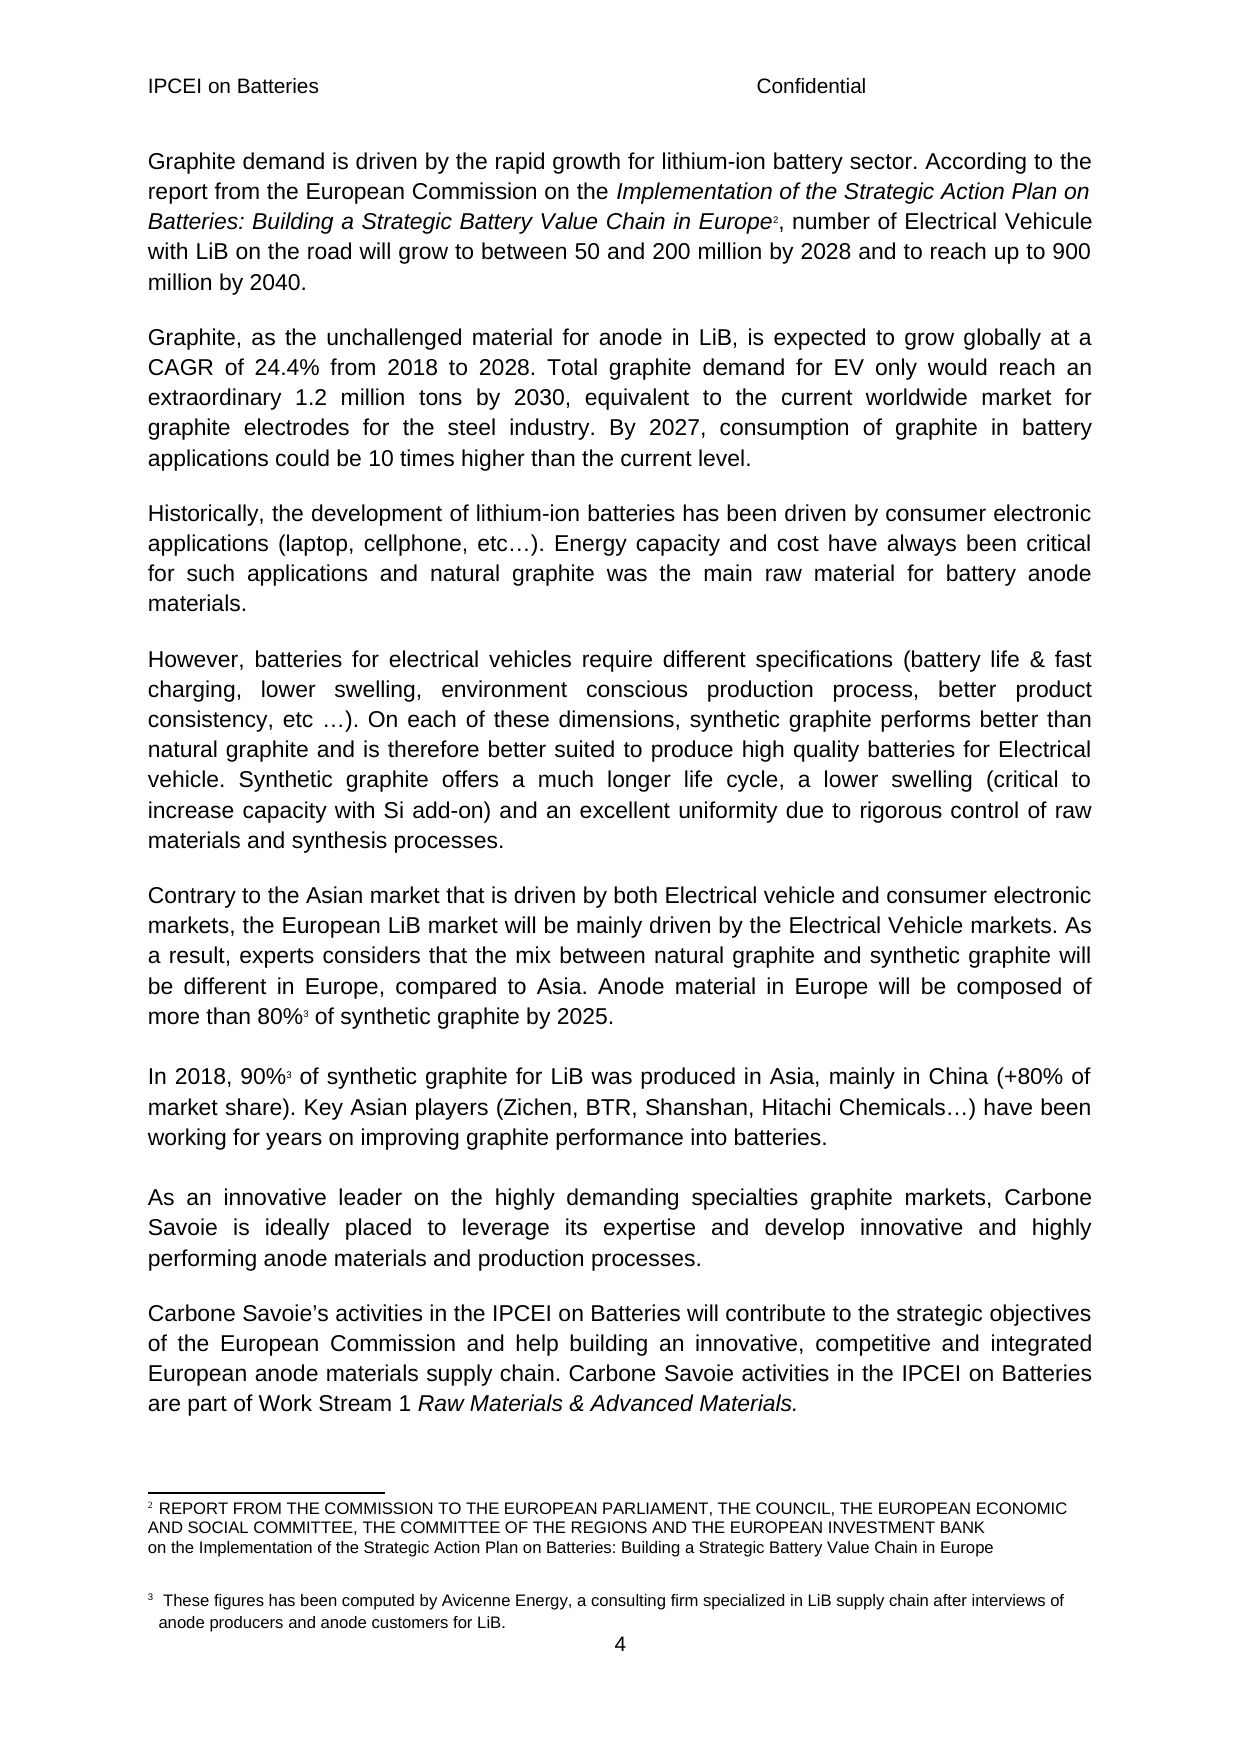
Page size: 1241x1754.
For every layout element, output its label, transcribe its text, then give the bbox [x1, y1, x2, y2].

text Carbone Savoie’s activities in the IPCEI on Batteries will contribute to the strategic objectives of the European Commission and help building an innovative, competitive and integrated European anode materials supply chain. Carbone Savoie activities in the IPCEI on Batteries are part of Work Stream 1 Raw Materials & Advanced Materials. [148, 1300, 1093, 1417]
text Contrary to the Asian market that is driven by both Electrical vehicle and consumer electronic markets, the European LiB market will be mainly driven by the Electrical Vehicle markets. As a result, experts considers that the mix between natural graphite and synthetic graphite will be different in Europe, compared to Asia. Anode material in Europe will be composed of more than 80% of synthetic graphite by 2025. [148, 882, 1093, 1029]
text In 2018, 90%3 of synthetic graphite for LiB was produced in Asia, mainly in China (+80% of market share). Key Asian players (Zichen, BTR, Shanshan, Hitachi Chemicals…) have been working for years on improving graphite performance into batteries. [148, 1063, 1093, 1150]
text Graphite, as the unchallenged material for anode in LiB, is expected to grow globally at a CAGR of 24.4% from 2018 to 2028. Total graphite demand for EV only would reach an extraordinary 1.2 million tons by 2030, equivalent to the current worldwide market for graphite electrodes for the steel industry. By 2027, consumption of graphite in battery applications could be 10 times higher than the current level. [148, 324, 1093, 471]
text However, batteries for electrical vehicles require different specifications (battery life & fast charging, lower swelling, environment conscious production process, better product consistency, etc …). On each of these dimensions, synthetic graphite performs better than natural graphite and is therefore better suited to produce high quality batteries for Electrical vehicle. Synthetic graphite offers a much longer life cycle, a lower swelling (critical to increase capacity with Si add-on) and an excellent uniformity due to rigorous control of raw materials and synthesis processes. [148, 646, 1093, 853]
text Graphite demand is driven by the rapid growth for lithium-ion battery sector. According to the report from the European Commission on the Implementation of the Strategic Action Plan on Batteries: Building a Strategic Battery Value Chain in Europe, number of Electrical Vehicule with LiB on the road will grow to between 50 and 200 million by 2028 and to reach up to 900 million by 2040. [148, 148, 1093, 295]
text Historically, the development of lithium-ion batteries has been driven by consumer electronic applications (laptop, cellphone, etc…). Energy capacity and cost have always been critical for such applications and natural graphite was the main raw material for battery anode materials. [148, 500, 1093, 617]
text As an innovative leader on the highly demanding specialties graphite markets, Carbone Savoie is ideally placed to leverage its expertise and develop innovative and highly performing anode materials and production processes. [148, 1184, 1093, 1271]
